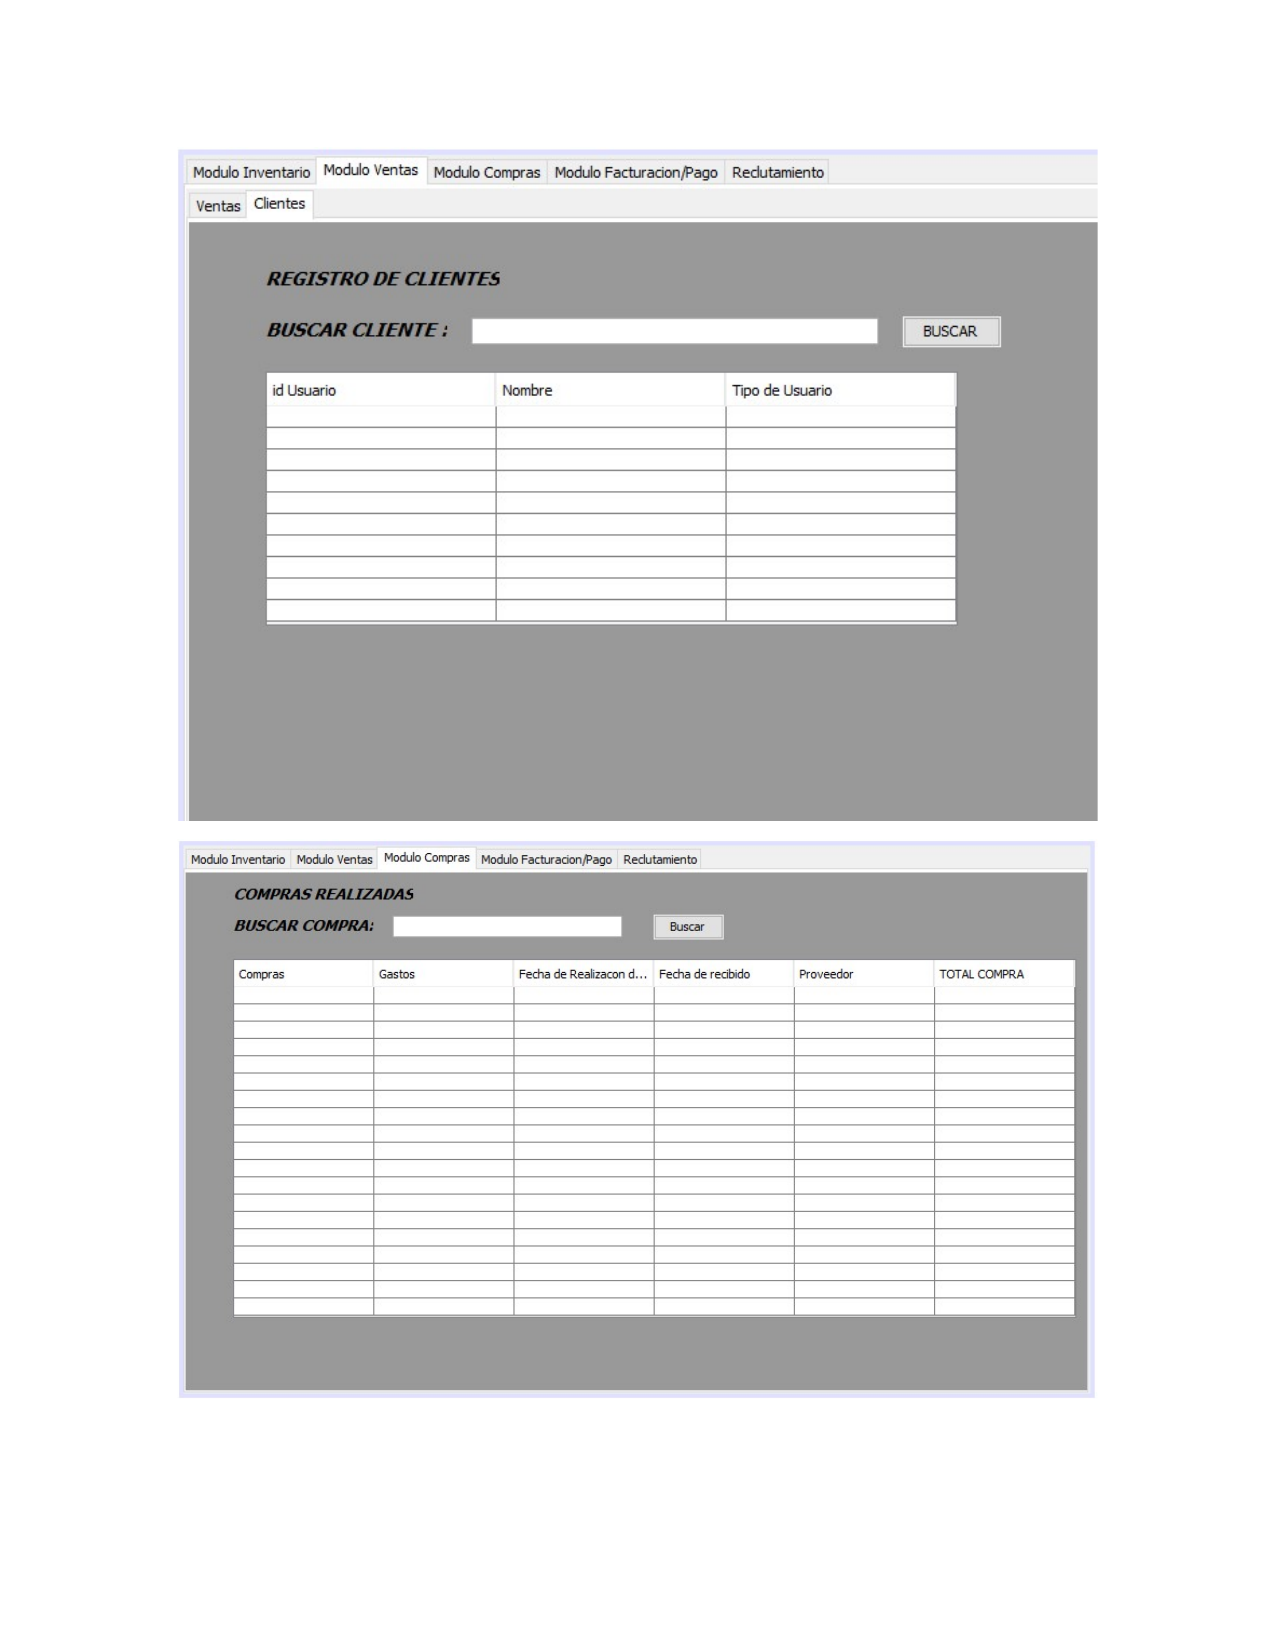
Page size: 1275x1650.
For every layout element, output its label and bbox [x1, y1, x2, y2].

picture [177, 147, 1098, 821]
picture [177, 839, 1098, 1399]
